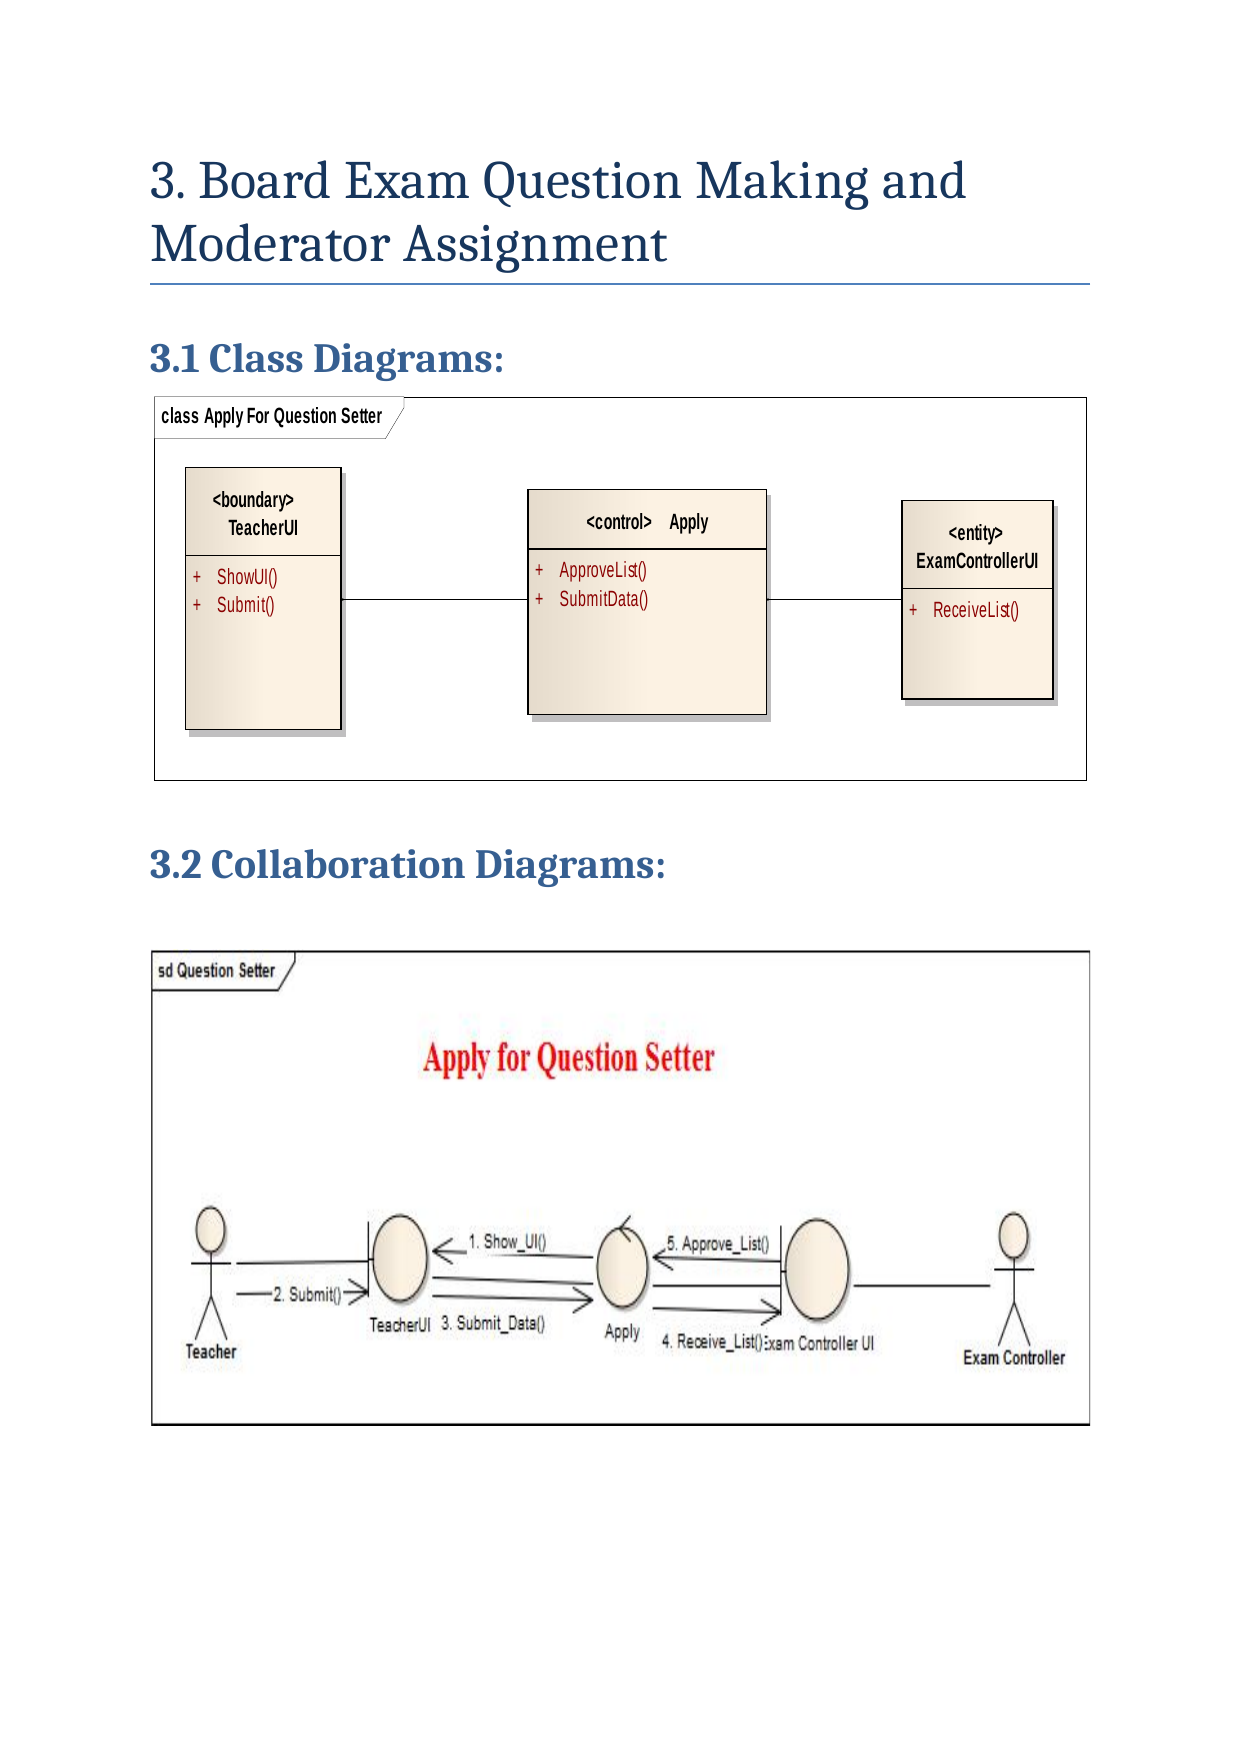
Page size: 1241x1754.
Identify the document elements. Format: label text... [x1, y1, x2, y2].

subtitle 3.2 Collaboration Diagrams: [150, 841, 1090, 889]
title 3. Board Exam Question Making and Moderator Assignment [150, 150, 1090, 283]
picture [150, 949, 1091, 1426]
subtitle 3.1 Class Diagrams: [150, 335, 1090, 383]
